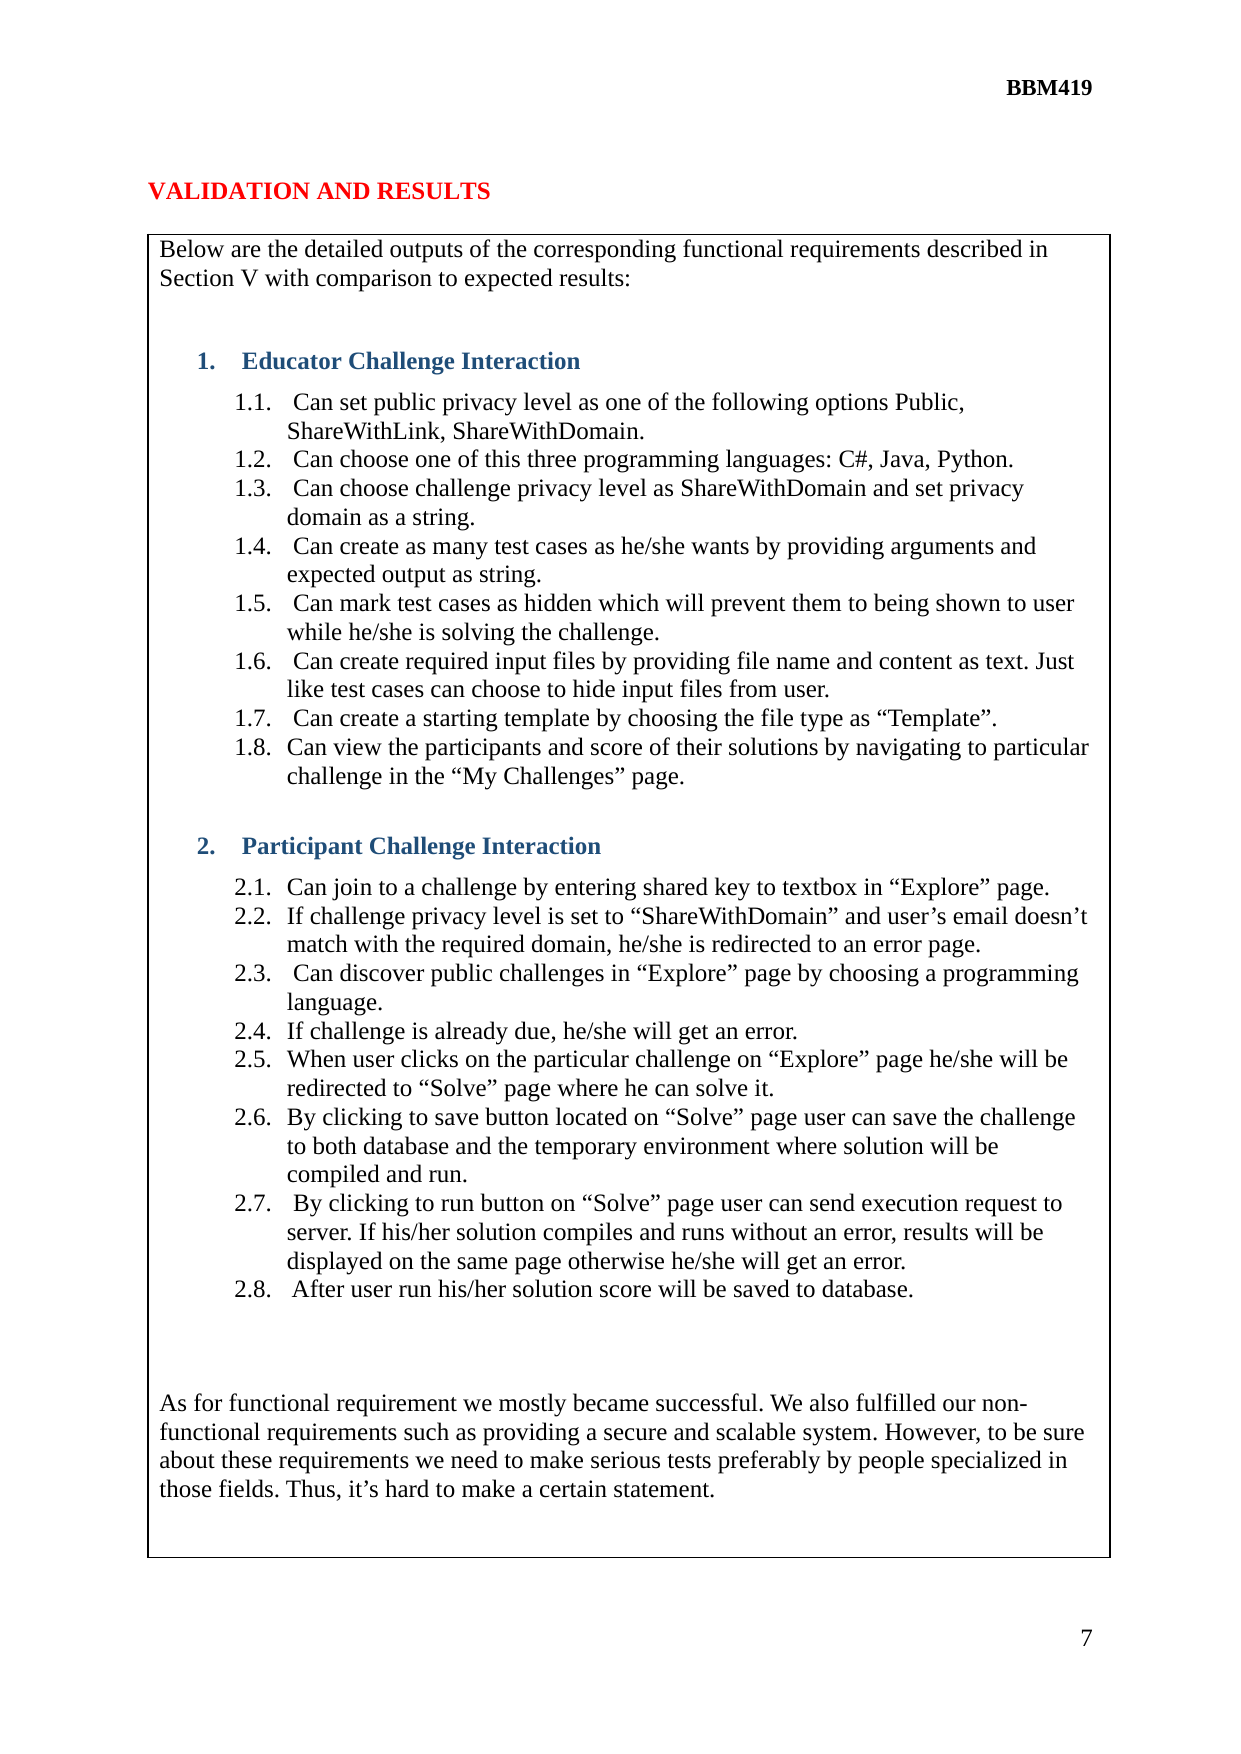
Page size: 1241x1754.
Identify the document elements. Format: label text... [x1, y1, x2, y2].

table_header Below are the detailed outputs of the corresponding functional requirements described in Section V with comparison to expected results: Educator Challenge Interaction Can set public privacy level as one of the following options Public, ShareWithLink, ShareWithDomain. Can choose one of this three programming languages: C#, Java, Python. Can choose challenge privacy level as ShareWithDomain and set privacy domain as a string. Can create as many test cases as he/she wants by providing arguments and expected output as string. Can mark test cases as hidden which will prevent them to being shown to user while he/she is solving the challenge. Can create required input files by providing file name and content as text. Just like test cases can choose to hide input files from user. Can create a starting template by choosing the file type as “Template”. Can view the participants and score of their solutions by navigating to particular challenge in the “My Challenges” page. Participant Challenge Interaction Can join to a challenge by entering shared key to textbox in “Explore” page. If challenge privacy level is set to “ShareWithDomain” and user’s email doesn’t match with the required domain, he/she is redirected to an error page. Can discover public challenges in “Explore” page by choosing a programming language. If challenge is already due, he/she will get an error. When user clicks on the particular challenge on “Explore” page he/she will be redirected to “Solve” page where he can solve it. By clicking to save button located on “Solve” page user can save the challenge to both database and the temporary environment where solution will be compiled and run. By clicking to run button on “Solve” page user can send execution request to server. If his/her solution compiles and runs without an error, results will be displayed on the same page otherwise he/she will get an error. After user run his/her solution score will be saved to database. As for functional requirement we mostly became successful. We also fulfilled our non-functional requirements such as providing a secure and scalable system. However, to be sure about these requirements we need to make serious tests preferably by people specialized in those fields. Thus, it’s hard to make a certain statement. [149, 235, 1109, 1557]
subtitle VALIDATION AND RESULTS [148, 176, 1092, 205]
